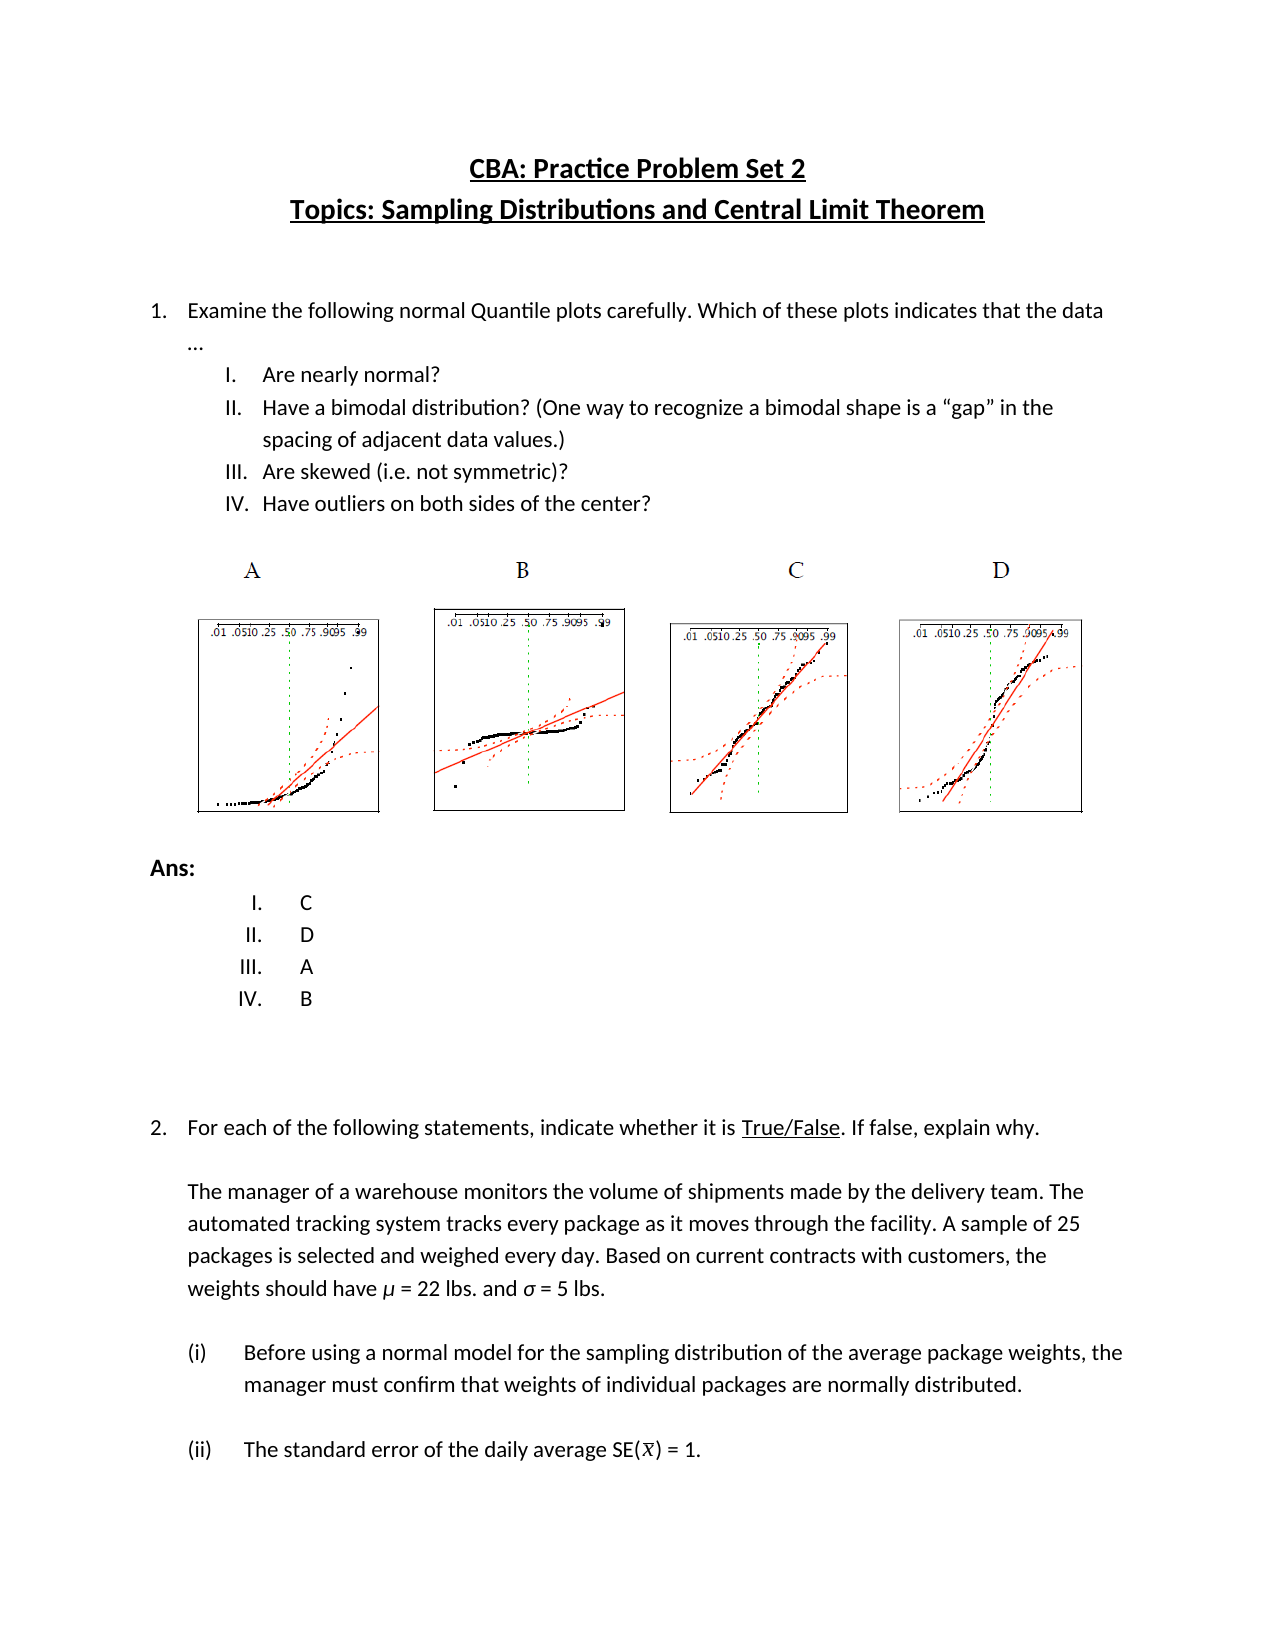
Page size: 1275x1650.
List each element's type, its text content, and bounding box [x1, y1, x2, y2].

list C [262, 888, 1125, 916]
list D [262, 920, 1125, 948]
list Have a bimodal distribution? (One way to recognize a bimodal shape is a “gap” in the spacing of adjacent data values.) [225, 393, 1125, 453]
list Examine the following normal Quantile plots carefully. Which of these plots indicates that the data … [150, 296, 1125, 356]
list For each of the following statements, indicate whether it is True/False. If false, explain why. [150, 1113, 1125, 1141]
list B [262, 984, 1125, 1012]
list Before using a normal model for the sampling distribution of the average package weights, the manager must confirm that weights of individual packages are normally distributed. [187, 1338, 1125, 1398]
text Topics: Sampling Distributions and Central Limit Theorem [150, 191, 1125, 227]
text The manager of a warehouse monitors the volume of shipments made by the delivery team. The automated tracking system tracks every package as it moves through the facility. A sample of 25 packages is selected and weighed every day. Based on current contracts with customers, the weights should have μ = 22 lbs. and σ = 5 lbs. [187, 1177, 1125, 1302]
text Ans: [150, 853, 1125, 883]
list Have outliers on both sides of the center? [225, 489, 1125, 517]
text CBA: Practice Problem Set 2 [150, 150, 1125, 186]
list Are nearly normal? [225, 361, 1125, 389]
list The standard error of the daily average SE() = 1. [187, 1435, 1125, 1463]
list Are skewed (i.e. not symmetric)? [225, 457, 1125, 485]
list A [262, 952, 1125, 980]
